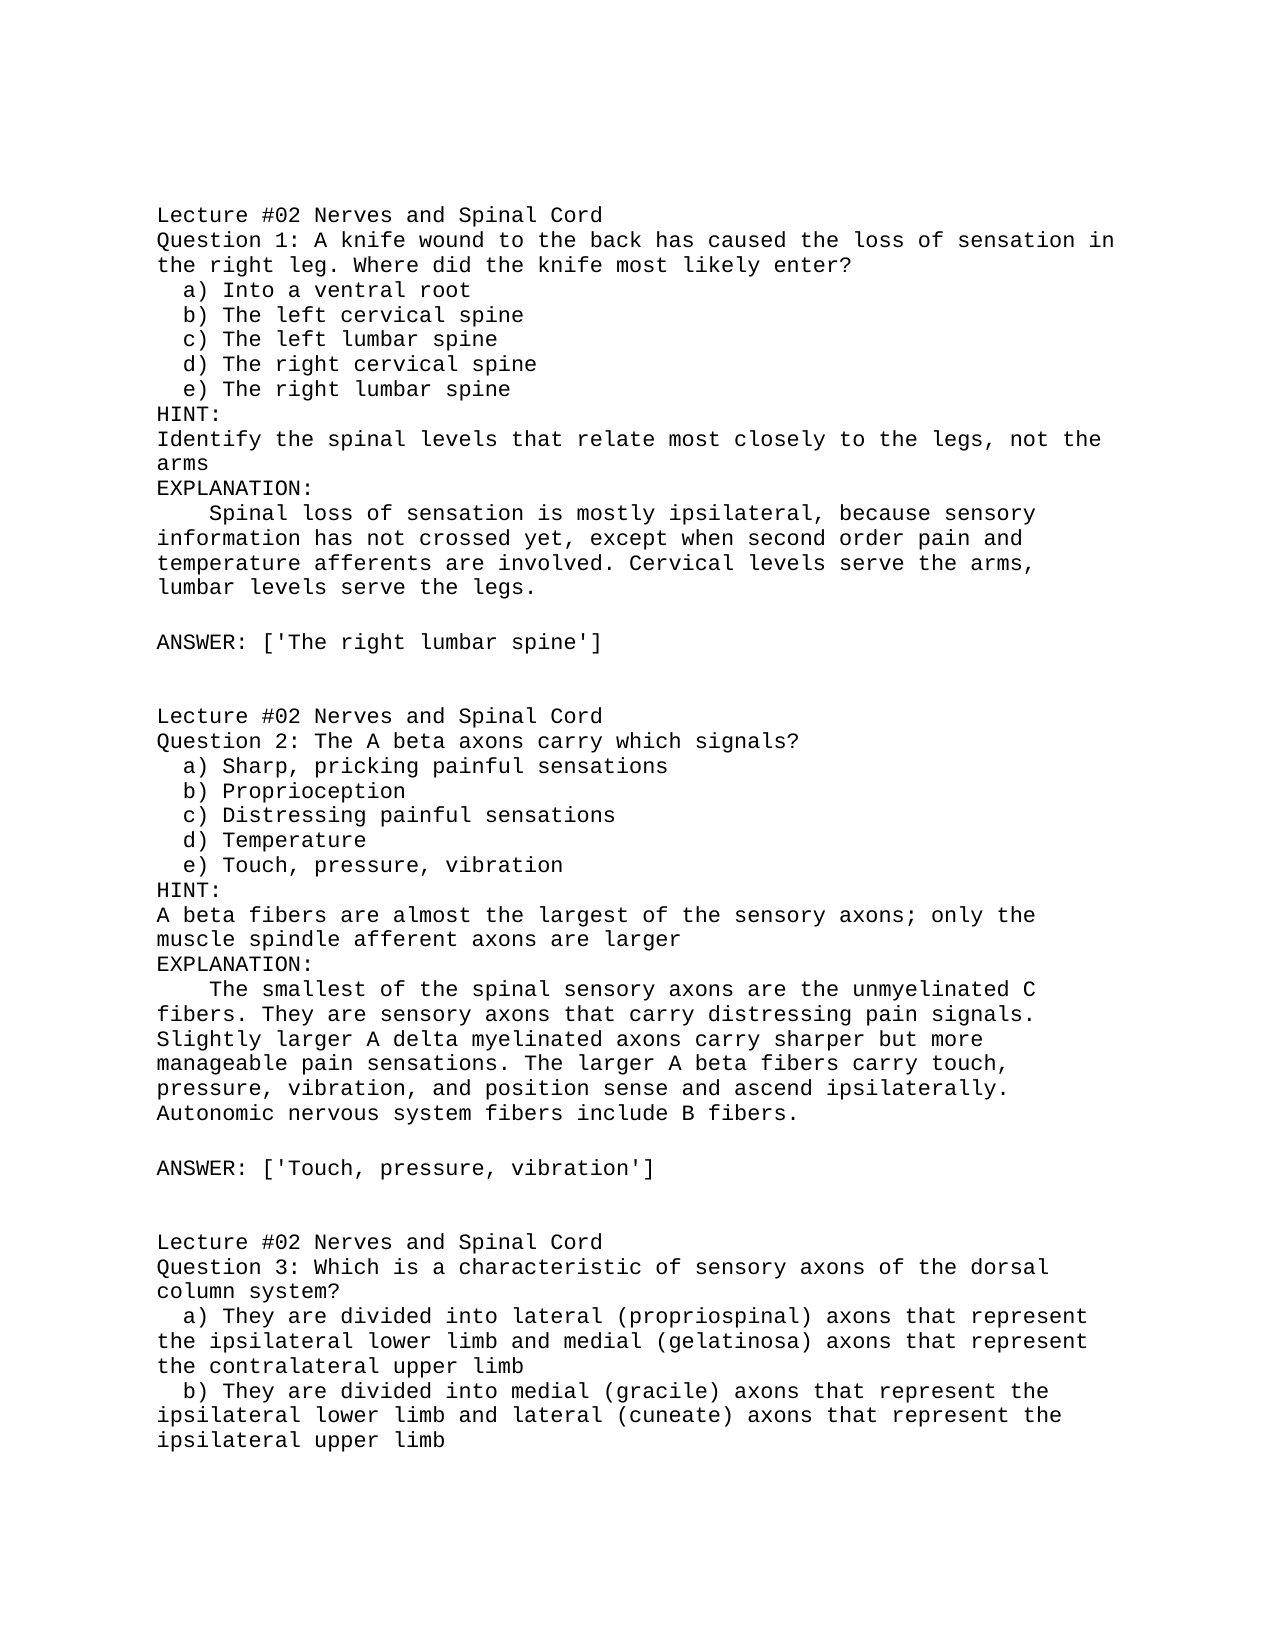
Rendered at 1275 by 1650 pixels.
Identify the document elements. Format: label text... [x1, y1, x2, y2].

text c) Distressing painful sensations [156, 804, 1118, 829]
text The smallest of the spinal sensory axons are the unmyelinated C fibers. They are sensory axons that carry distressing pain signals. Slightly larger A delta myelinated axons carry sharper but more manageable pain sensations. The larger A beta fibers carry touch, pressure, vibration, and position sense and ascend ipsilaterally. Autonomic nervous system fibers include B fibers. [156, 978, 1118, 1127]
text e) Touch, pressure, vibration [156, 854, 1118, 879]
text ANSWER: ['Touch, pressure, vibration'] [156, 1157, 1118, 1181]
text e) The right lumbar spine [156, 378, 1118, 403]
text Question 1: A knife wound to the back has caused the loss of sensation in the right leg. Where did the knife most likely enter? [156, 229, 1118, 279]
text HINT: [156, 403, 1118, 428]
text Lecture #02 Nerves and Spinal Cord [156, 1231, 1118, 1256]
text EXPLANATION: [156, 477, 1118, 502]
text EXPLANATION: [156, 953, 1118, 978]
text Question 2: The A beta axons carry which signals? [156, 730, 1118, 755]
text Lecture #02 Nerves and Spinal Cord [156, 705, 1118, 730]
text A beta fibers are almost the largest of the sensory axons; only the muscle spindle afferent axons are larger [156, 904, 1118, 953]
text HINT: [156, 879, 1118, 904]
text d) Temperature [156, 829, 1118, 854]
text b) Proprioception [156, 780, 1118, 804]
text Question 3: Which is a characteristic of sensory axons of the dorsal column system? [156, 1256, 1118, 1305]
text d) The right cervical spine [156, 353, 1118, 378]
text b) They are divided into medial (gracile) axons that represent the ipsilateral lower limb and lateral (cuneate) axons that represent the ipsilateral upper limb [156, 1380, 1118, 1454]
text c) The left lumbar spine [156, 328, 1118, 353]
text Spinal loss of sensation is mostly ipsilateral, because sensory information has not crossed yet, except when second order pain and temperature afferents are involved. Cervical levels serve the arms, lumbar levels serve the legs. [156, 502, 1118, 601]
text b) The left cervical spine [156, 304, 1118, 328]
text a) Sharp, pricking painful sensations [156, 755, 1118, 780]
text Lecture #02 Nerves and Spinal Cord [156, 204, 1118, 229]
text a) They are divided into lateral (propriospinal) axons that represent the ipsilateral lower limb and medial (gelatinosa) axons that represent the contralateral upper limb [156, 1305, 1118, 1380]
text a) Into a ventral root [156, 279, 1118, 304]
text ANSWER: ['The right lumbar spine'] [156, 631, 1118, 656]
text Identify the spinal levels that relate most closely to the legs, not the arms [156, 428, 1118, 477]
